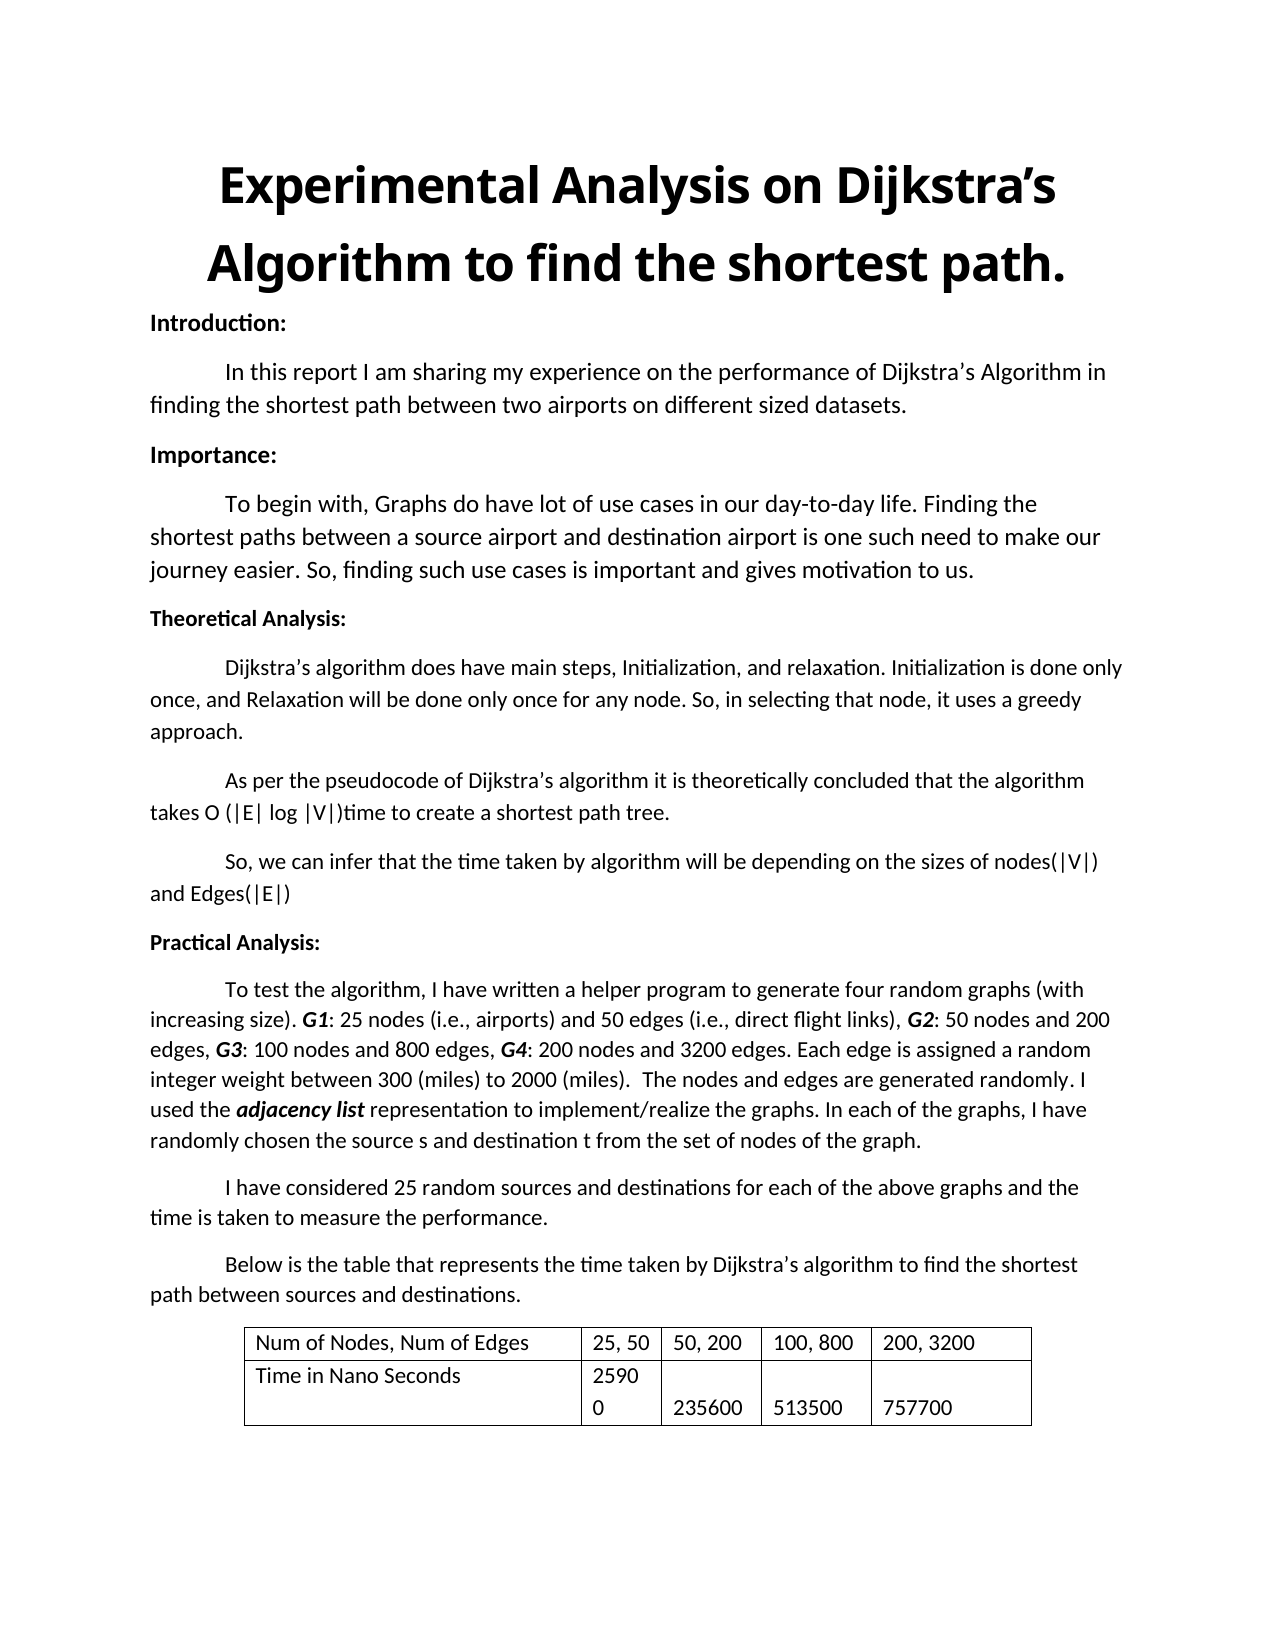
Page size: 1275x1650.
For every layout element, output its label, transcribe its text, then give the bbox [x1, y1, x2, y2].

text Below is the table that represents the time taken by Dijkstra’s algorithm to find the shortest path between sources and destinations. [150, 1250, 1125, 1308]
text In this report I am sharing my experience on the performance of Dijkstra’s Algorithm in finding the shortest path between two airports on different sized datasets. [150, 356, 1125, 420]
text To test the algorithm, I have written a helper program to generate four random graphs (with increasing size). G1: 25 nodes (i.e., airports) and 50 edges (i.e., direct flight links), G2: 50 nodes and 200 edges, G3: 100 nodes and 800 edges, G4: 200 nodes and 3200 edges. Each edge is assigned a random integer weight between 300 (miles) to 2000 (miles). The nodes and edges are generated randomly. I used the adjacency list representation to implement/realize the graphs. In each of the graphs, I have randomly chosen the source s and destination t from the set of nodes of the graph. [150, 975, 1125, 1154]
text Practical Analysis: [150, 928, 1125, 956]
text Introduction: [150, 307, 1125, 337]
table_header 100, 800 [762, 1328, 871, 1360]
table_cell 235600 [662, 1361, 761, 1425]
title Experimental Analysis on Dijkstra’s Algorithm to find the shortest path. [150, 150, 1125, 296]
text Theoretical Analysis: [150, 604, 1125, 632]
table_header 50, 200 [662, 1328, 761, 1360]
text So, we can infer that the time taken by algorithm will be depending on the sizes of nodes(|V|) and Edges(|E|) [150, 847, 1125, 907]
table_cell 513500 [762, 1361, 871, 1425]
table_header 25, 50 [582, 1328, 661, 1360]
table_cell 757700 [872, 1361, 1031, 1425]
text As per the pseudocode of Dijkstra’s algorithm it is theoretically concluded that the algorithm takes O (|E| log |V|)time to create a shortest path tree. [150, 766, 1125, 826]
table_header Num of Nodes, Num of Edges [245, 1328, 581, 1360]
table_cell 25900 [582, 1361, 661, 1425]
text Importance: [150, 439, 1125, 469]
table_cell Time in Nano Seconds [245, 1361, 581, 1425]
text To begin with, Graphs do have lot of use cases in our day-to-day life. Finding the shortest paths between a source airport and destination airport is one such need to make our journey easier. So, finding such use cases is important and gives motivation to us. [150, 488, 1125, 585]
text Dijkstra’s algorithm does have main steps, Initialization, and relaxation. Initialization is done only once, and Relaxation will be done only once for any node. So, in selecting that node, it uses a greedy approach. [150, 653, 1125, 745]
text I have considered 25 random sources and destinations for each of the above graphs and the time is taken to measure the performance. [150, 1173, 1125, 1231]
table_header 200, 3200 [872, 1328, 1031, 1360]
